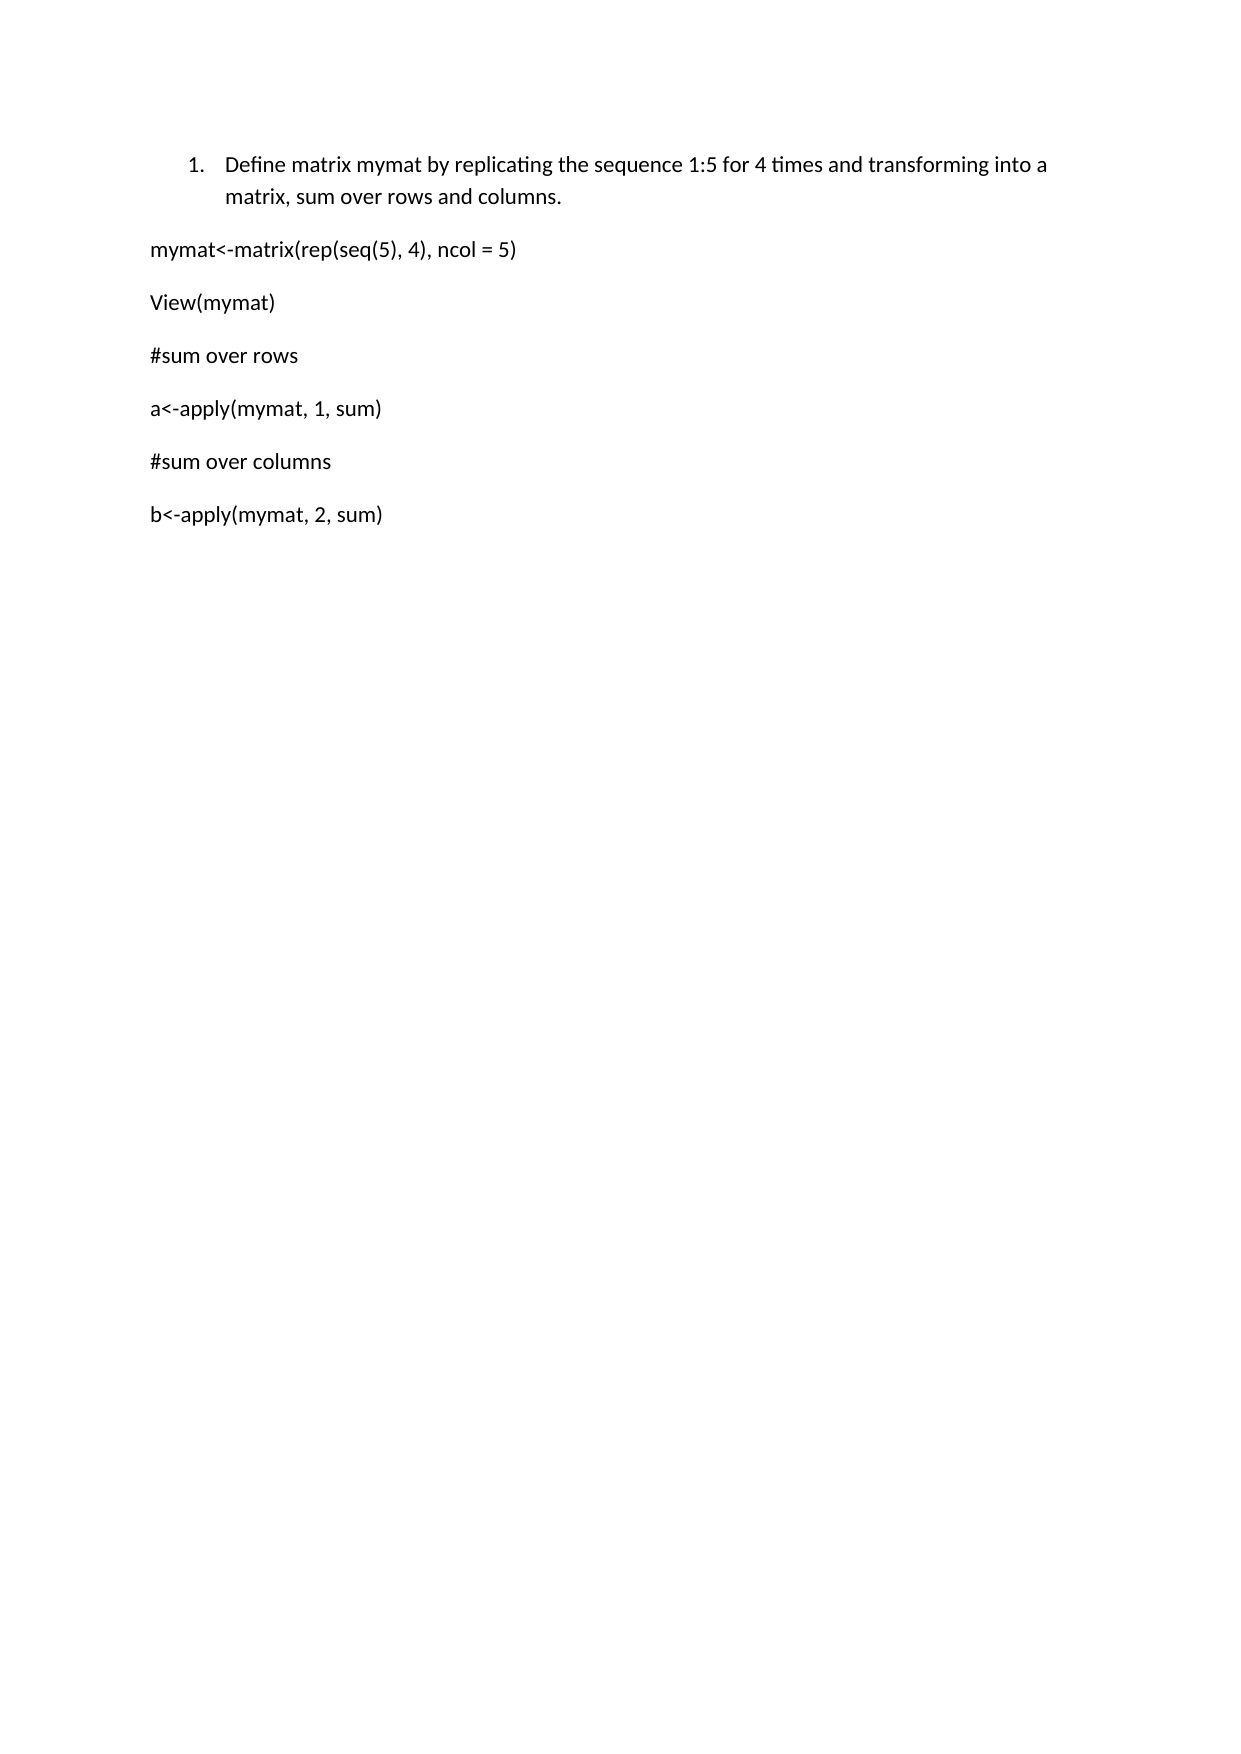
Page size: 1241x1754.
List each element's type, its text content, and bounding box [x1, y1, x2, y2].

text #sum over rows [150, 341, 1090, 369]
text mymat<-matrix(rep(seq(5), 4), ncol = 5) [150, 235, 1090, 263]
text #sum over columns [150, 447, 1090, 475]
list Define matrix mymat by replicating the sequence 1:5 for 4 times and transforming into a matrix, sum over rows and columns. [187, 150, 1090, 210]
text View(mymat) [150, 288, 1090, 316]
text a<-apply(mymat, 1, sum) [150, 394, 1090, 422]
text b<-apply(mymat, 2, sum) [150, 500, 1090, 528]
